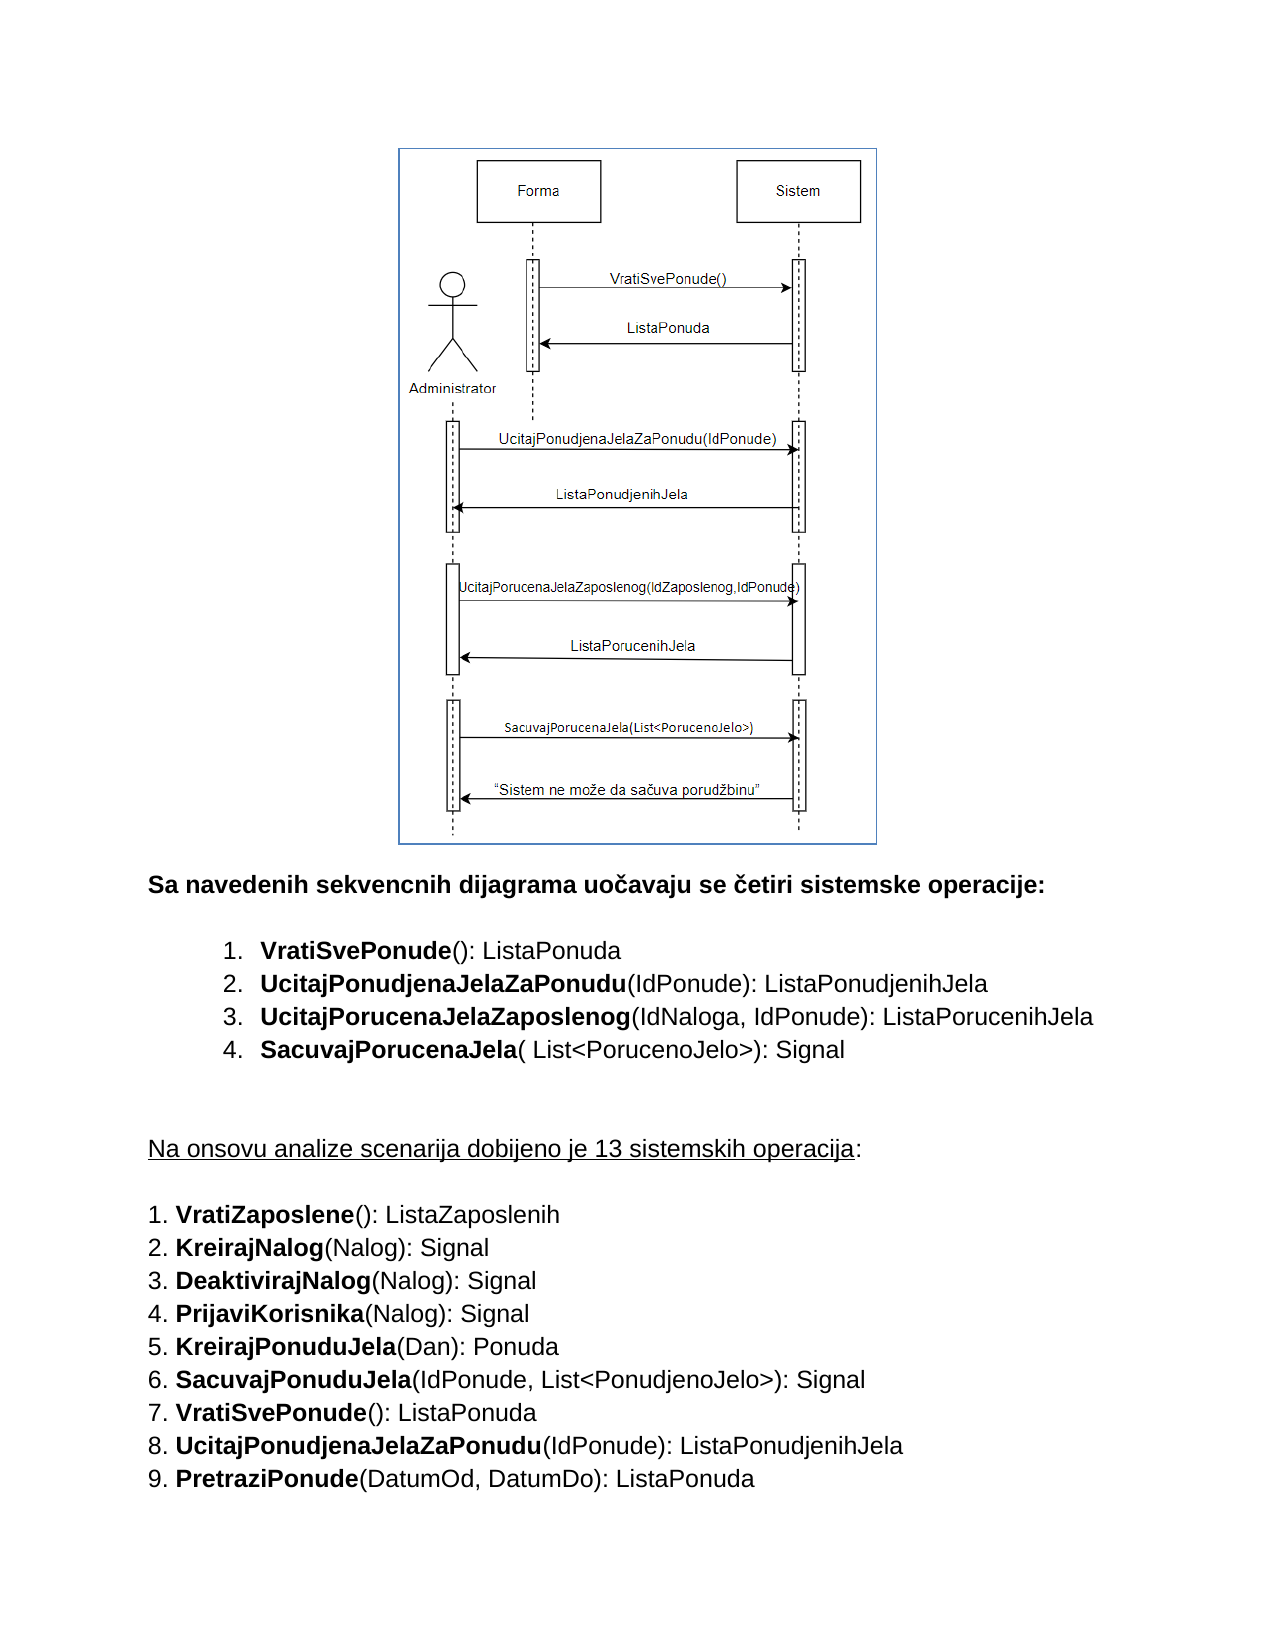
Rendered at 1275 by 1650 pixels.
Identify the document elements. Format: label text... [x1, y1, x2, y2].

picture [400, 149, 876, 843]
text Na onsovu analize scenarija dobijeno je 13 sistemskih operacija: [148, 1134, 1127, 1163]
text 3. DeaktivirajNalog(Nalog): Signal [148, 1266, 1127, 1295]
list VratiSvePonude(): ListaPonuda [223, 936, 1127, 965]
text 7. VratiSvePonude(): ListaPonuda [148, 1398, 1127, 1427]
text 2. KreirajNalog(Nalog): Signal [148, 1233, 1127, 1262]
text 9. PretraziPonude(DatumOd, DatumDo): ListaPonuda [148, 1464, 1127, 1493]
text 6. SacuvajPonuduJela(IdPonude, List<PonudjenoJelo>): Signal [148, 1365, 1127, 1394]
text 1. VratiZaposlene(): ListaZaposlenih [148, 1200, 1127, 1229]
list UcitajPonudjenaJelaZaPonudu(IdPonude): ListaPonudjenihJela [223, 969, 1127, 998]
text Sa navedenih sekvencnih dijagrama uočavaju se četiri sistemske operacije: [148, 870, 1127, 899]
text 4. PrijaviKorisnika(Nalog): Signal [148, 1299, 1127, 1328]
text 5. KreirajPonuduJela(Dan): Ponuda [148, 1332, 1127, 1361]
list UcitajPorucenaJelaZaposlenog(IdNaloga, IdPonude): ListaPorucenihJela [223, 1002, 1127, 1031]
text 8. UcitajPonudjenaJelaZaPonudu(IdPonude): ListaPonudjenihJela [148, 1431, 1127, 1460]
list SacuvajPorucenaJela( List<PorucenoJelo>): Signal [223, 1035, 1127, 1064]
